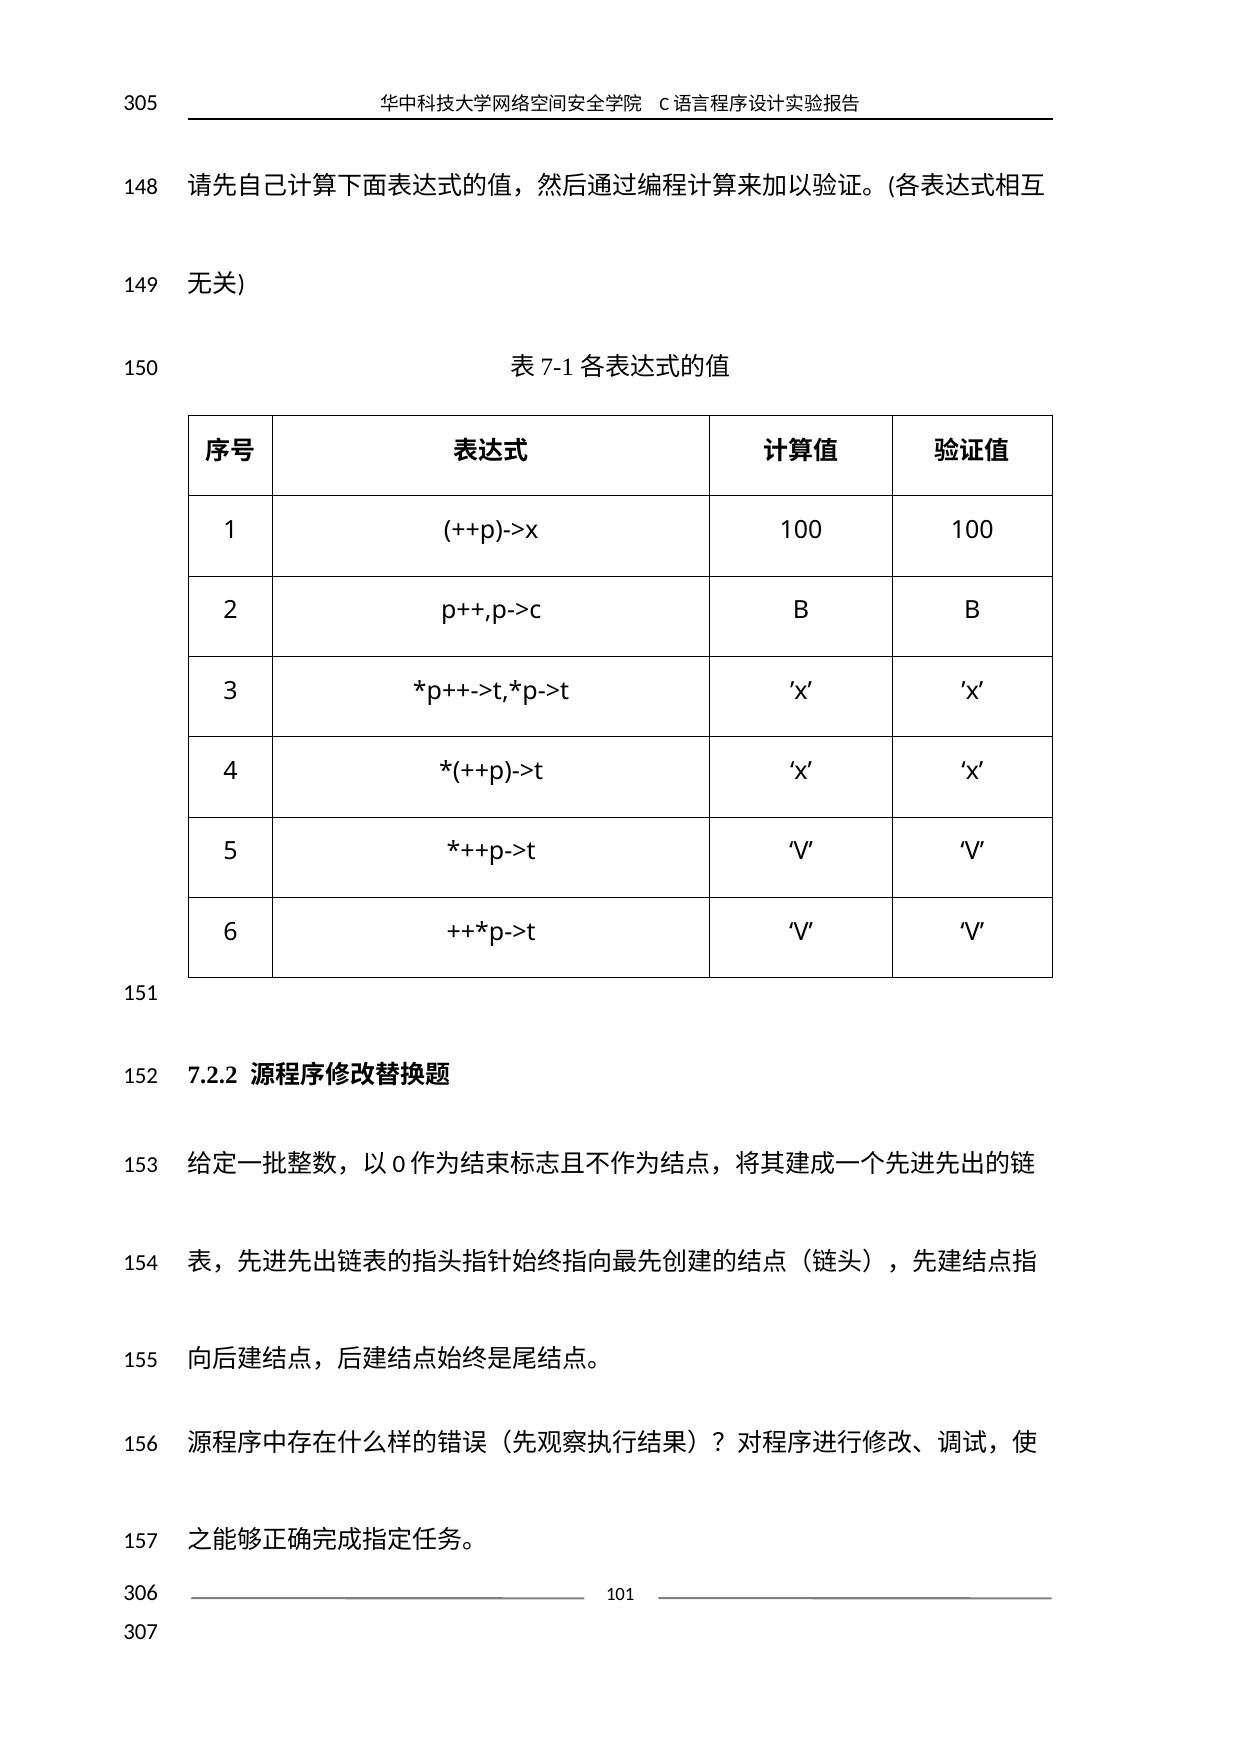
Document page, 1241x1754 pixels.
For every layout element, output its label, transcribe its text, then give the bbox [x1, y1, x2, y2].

table_cell ++*p->t [273, 898, 709, 977]
table_header 序号 [189, 416, 272, 495]
table_cell ‘x’ [893, 737, 1052, 817]
table_cell 3 [189, 657, 272, 736]
table_cell 2 [189, 577, 272, 656]
table_cell ‘V’ [893, 818, 1052, 897]
table_cell 6 [189, 898, 272, 977]
table_cell 4 [189, 737, 272, 817]
table_cell 100 [893, 496, 1052, 576]
table_cell 100 [710, 496, 892, 576]
table_header 表达式 [273, 416, 709, 495]
table_header 验证值 [893, 416, 1052, 495]
text 请先自己计算下面表达式的值，然后通过编程计算来加以验证。(各表达式相互无关) [187, 151, 1053, 314]
table_cell ‘V’ [710, 898, 892, 977]
text 源程序中存在什么样的错误（先观察执行结果）？对程序进行修改、调试，使之能够正确完成指定任务。 [187, 1408, 1053, 1570]
table_cell *p++->t,*p->t [273, 657, 709, 736]
table_cell *++p->t [273, 818, 709, 897]
table_cell 1 [189, 496, 272, 576]
table_cell ‘V’ [893, 898, 1052, 977]
table_cell ’x’ [893, 657, 1052, 736]
table_cell ‘x’ [710, 737, 892, 817]
table_header 计算值 [710, 416, 892, 495]
subtitle 7.2.2 源程序修改替换题 [187, 1040, 1053, 1105]
table_cell ‘V’ [710, 818, 892, 897]
table_cell (++p)->x [273, 496, 709, 576]
text 表7-1 各表达式的值 [187, 332, 1053, 397]
table_cell B [893, 577, 1052, 656]
table_cell p++,p->c [273, 577, 709, 656]
table_cell 5 [189, 818, 272, 897]
text 给定一批整数，以0作为结束标志且不作为结点，将其建成一个先进先出的链表，先进先出链表的指头指针始终指向最先创建的结点（链头），先建结点指向后建结点，后建结点始终是尾结点。 [187, 1129, 1053, 1389]
table_cell B [710, 577, 892, 656]
table_cell ’x’ [710, 657, 892, 736]
table_cell *(++p)->t [273, 737, 709, 817]
